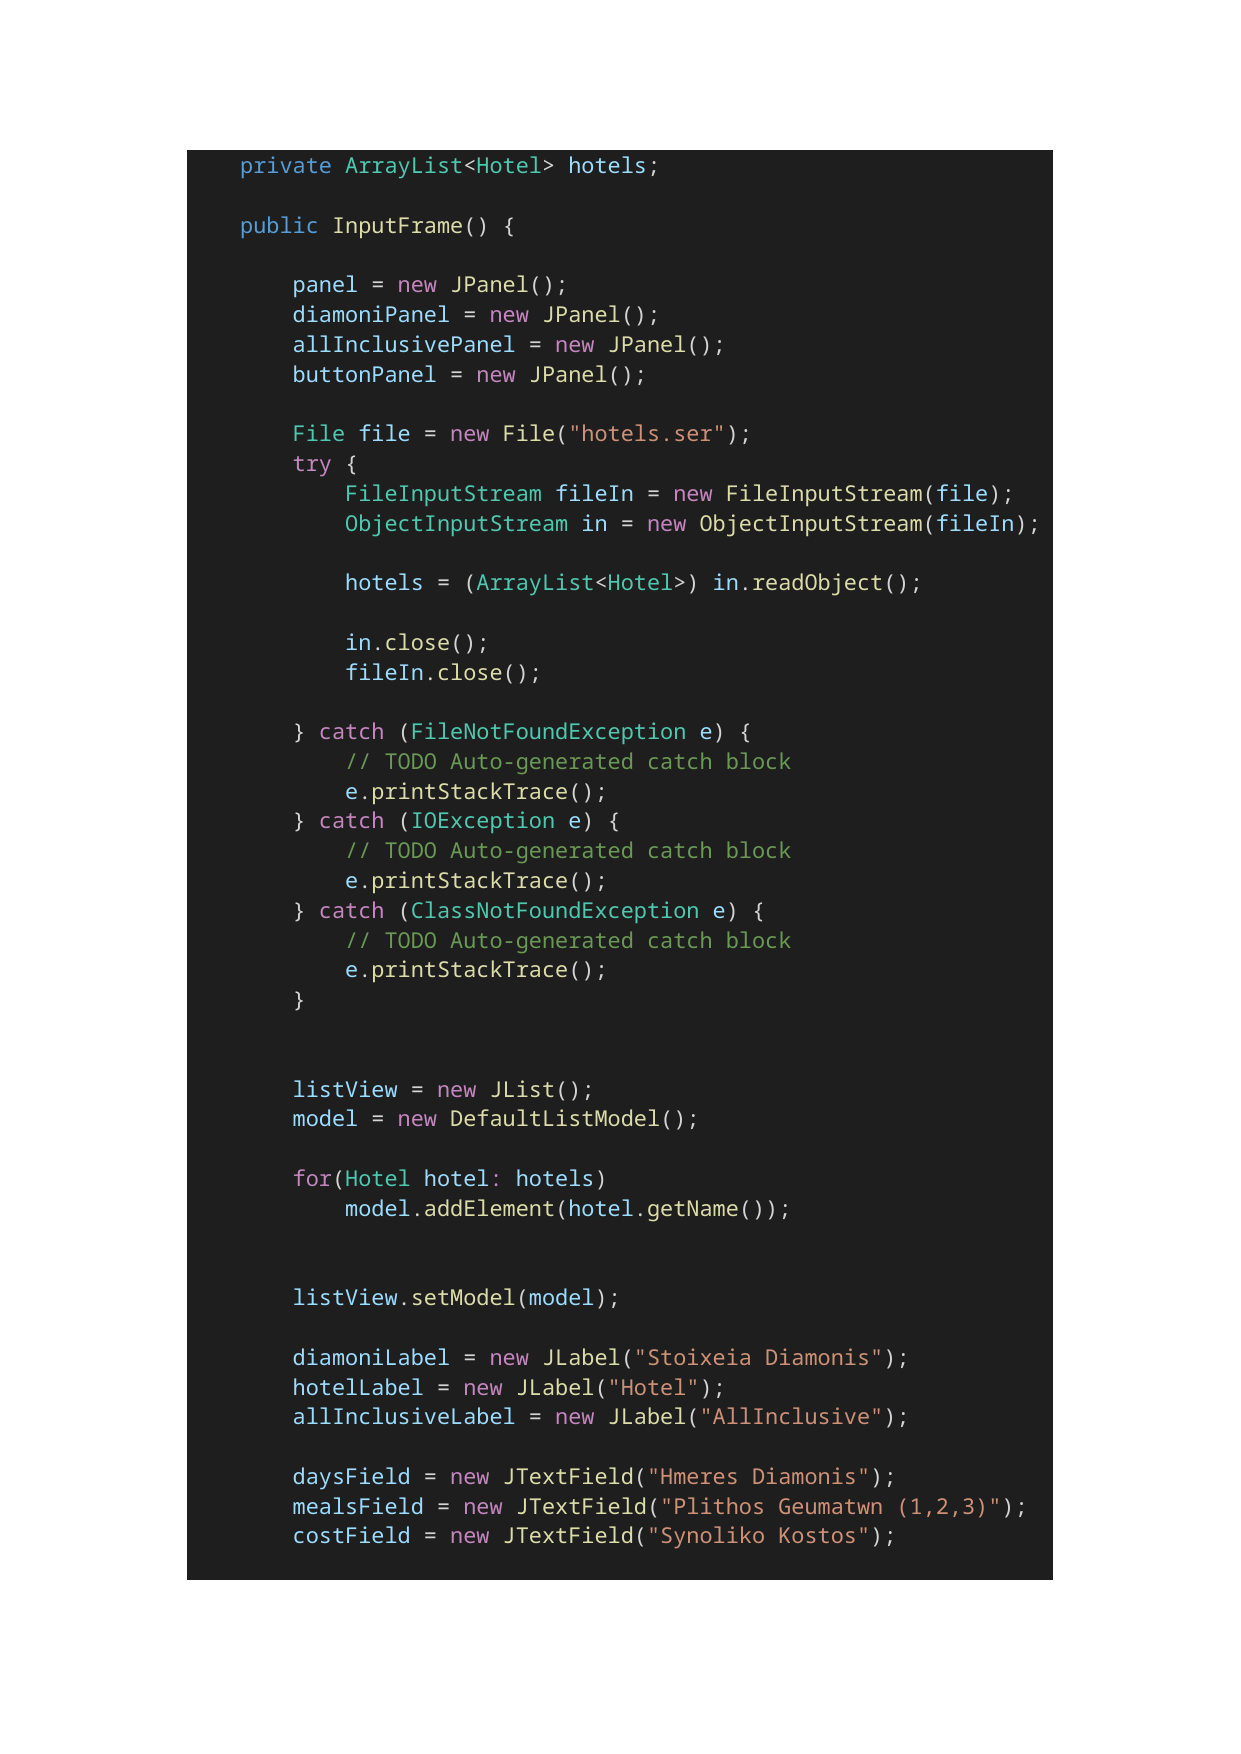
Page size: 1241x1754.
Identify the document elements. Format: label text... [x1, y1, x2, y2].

text model.addElement(hotel.getName()); [187, 1193, 1053, 1222]
text allInclusivePanel = new JPanel(); [187, 329, 1053, 358]
text FileInputStream fileIn = new FileInputStream(file); [187, 478, 1053, 507]
text } catch (FileNotFoundException e) { [187, 716, 1053, 746]
text // TODO Auto-generated catch block [187, 746, 1053, 776]
text private ArrayList<Hotel> hotels; [187, 150, 1053, 180]
text in.close(); [187, 627, 1053, 656]
text hotelLabel = new JLabel("Hotel"); [187, 1371, 1053, 1401]
text e.printStackTrace(); [187, 865, 1053, 895]
text daysField = new JTextField("Hmeres Diamonis"); [187, 1461, 1053, 1491]
text ObjectInputStream in = new ObjectInputStream(fileIn); [187, 507, 1053, 537]
text fileIn.close(); [187, 656, 1053, 686]
text e.printStackTrace(); [187, 954, 1053, 984]
text } catch (IOException e) { [187, 805, 1053, 835]
text listView = new JList(); [187, 1073, 1053, 1103]
text } [187, 984, 1053, 1014]
text mealsField = new JTextField("Plithos Geumatwn (1,2,3)"); [187, 1491, 1053, 1520]
text listView.setModel(model); [187, 1282, 1053, 1312]
text } catch (ClassNotFoundException e) { [187, 895, 1053, 924]
text public InputFrame() { [187, 209, 1053, 239]
text panel = new JPanel(); [187, 269, 1053, 299]
text try { [187, 448, 1053, 478]
text // TODO Auto-generated catch block [187, 924, 1053, 954]
text model = new DefaultListModel(); [187, 1103, 1053, 1133]
text File file = new File("hotels.ser"); [187, 418, 1053, 448]
text for(Hotel hotel: hotels) [187, 1163, 1053, 1193]
text costField = new JTextField("Synoliko Kostos"); [187, 1520, 1053, 1550]
text allInclusiveLabel = new JLabel("AllInclusive"); [187, 1401, 1053, 1431]
text // TODO Auto-generated catch block [187, 835, 1053, 865]
text diamoniLabel = new JLabel("Stoixeia Diamonis"); [187, 1342, 1053, 1371]
text hotels = (ArrayList<Hotel>) in.readObject(); [187, 567, 1053, 597]
text diamoniPanel = new JPanel(); [187, 299, 1053, 329]
text e.printStackTrace(); [187, 776, 1053, 805]
text buttonPanel = new JPanel(); [187, 358, 1053, 388]
